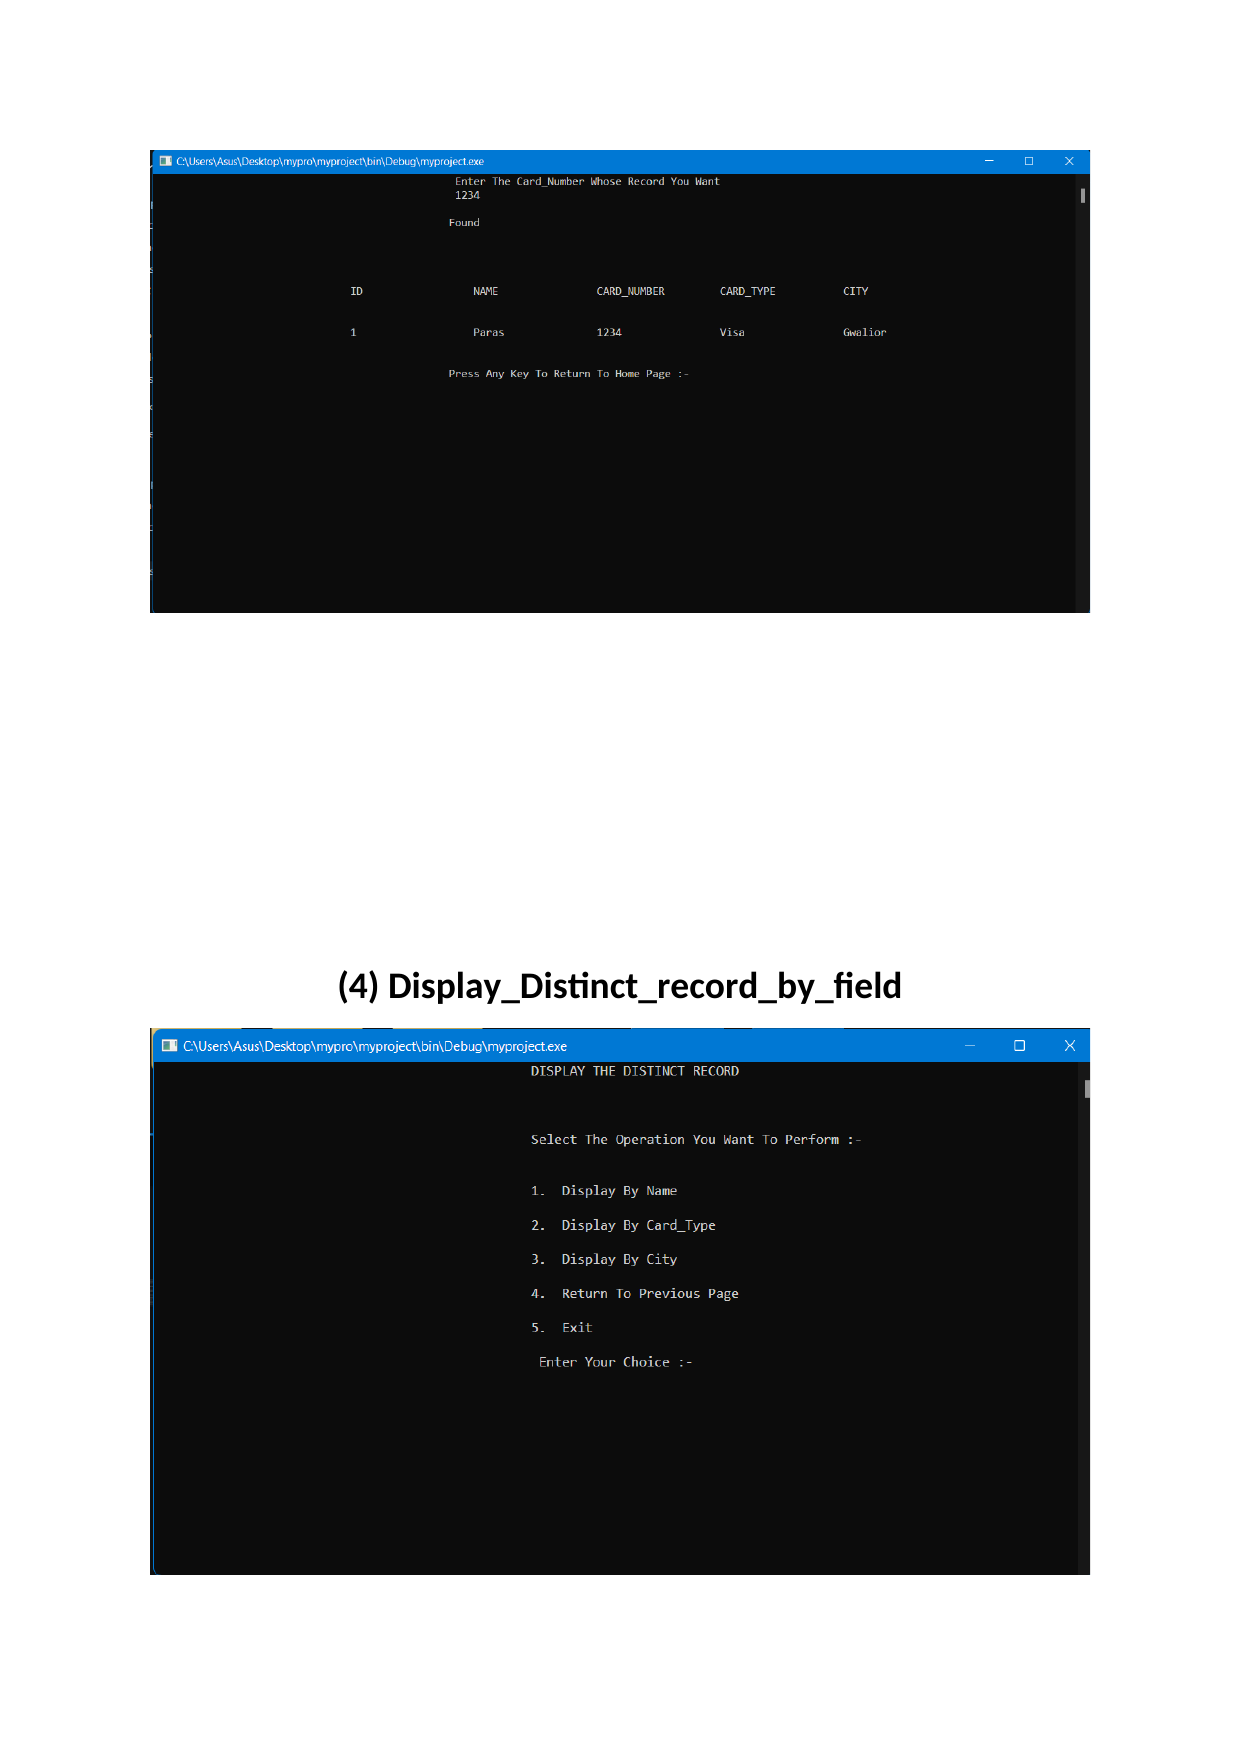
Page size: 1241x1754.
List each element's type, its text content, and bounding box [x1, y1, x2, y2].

picture [150, 1028, 1091, 1575]
picture [150, 150, 1091, 613]
text (4) Display_Distinct_record_by_field [150, 962, 1090, 1008]
